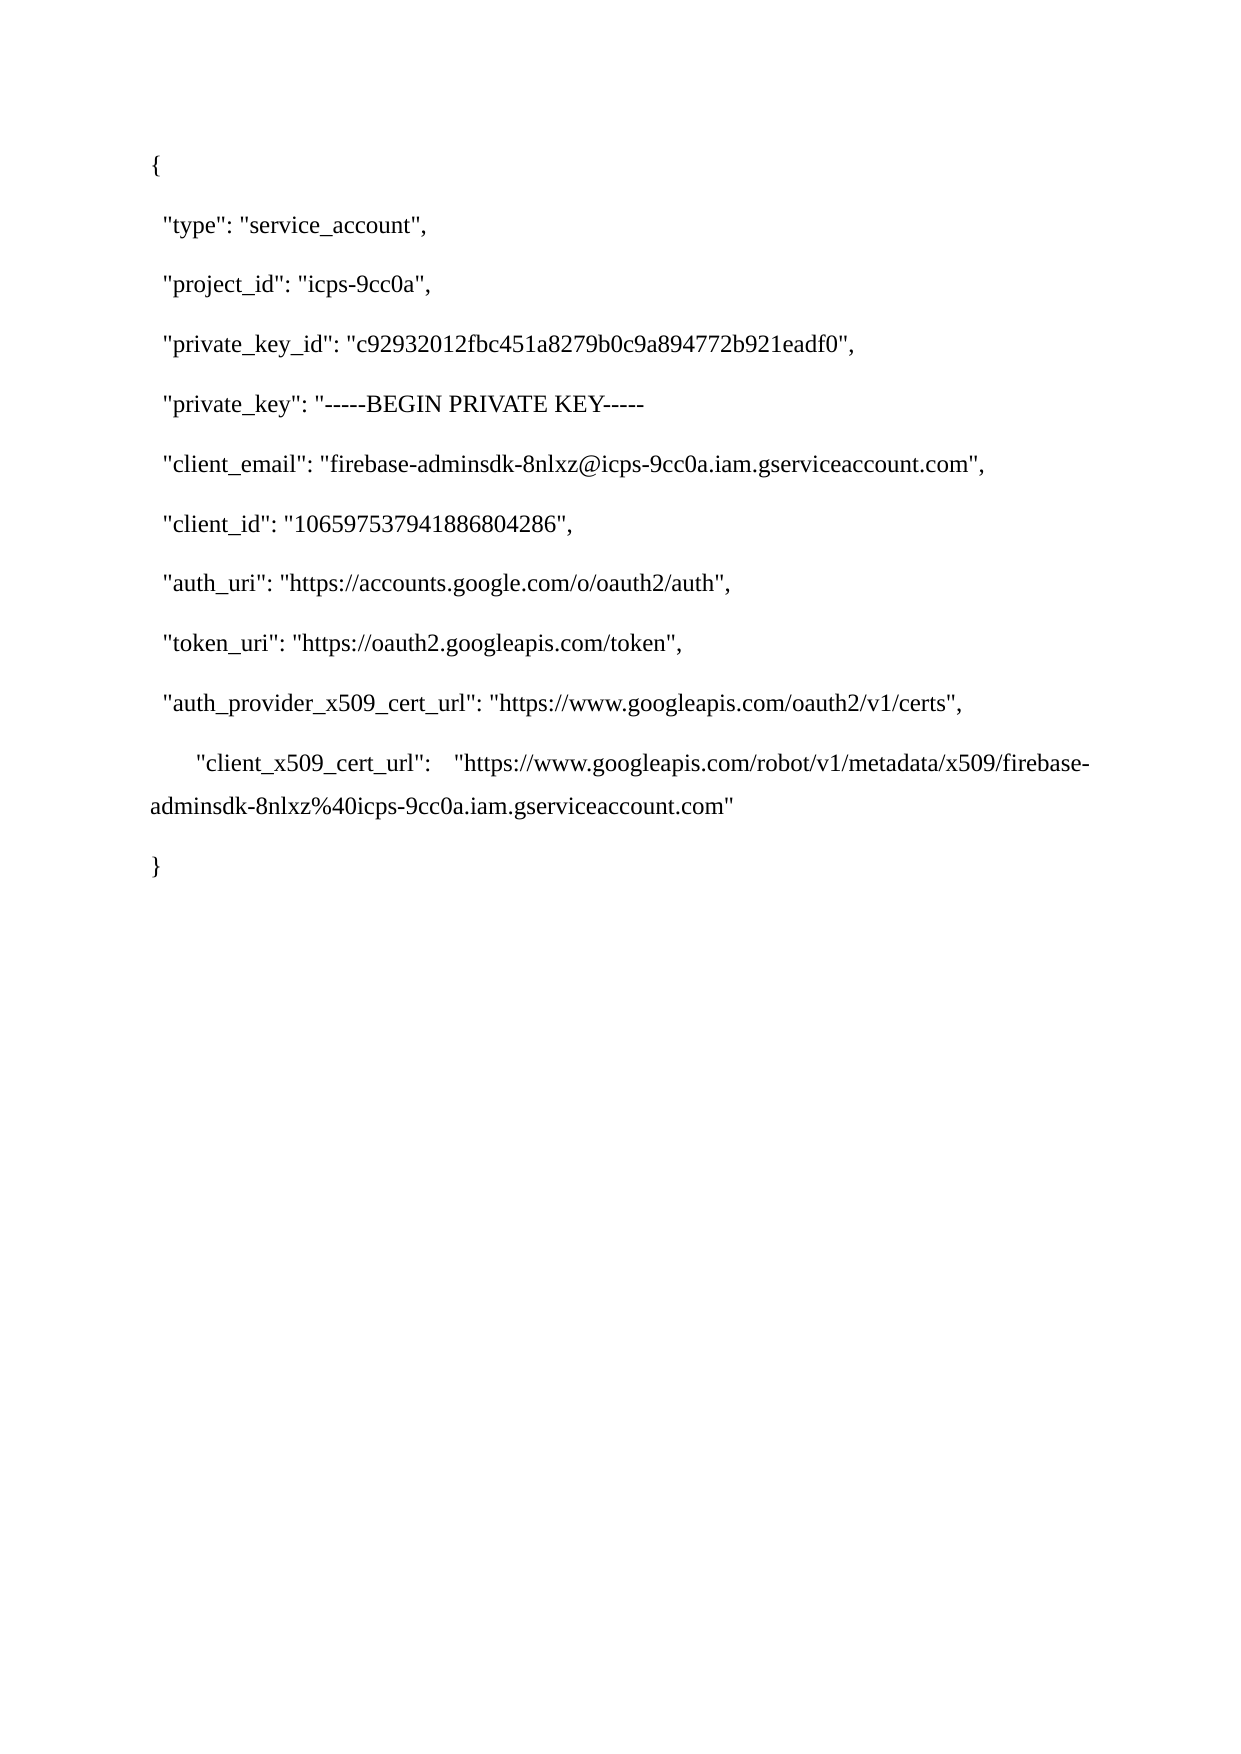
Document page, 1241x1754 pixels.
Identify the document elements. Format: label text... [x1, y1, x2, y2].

text "private_key_id": "c92932012fbc451a8279b0c9a894772b921eadf0", [150, 329, 1090, 358]
text { [150, 150, 1090, 179]
text } [150, 851, 1090, 879]
text "type": "service_account", [150, 210, 1090, 238]
text "project_id": "icps-9cc0a", [150, 269, 1090, 298]
text "token_uri": "https://oauth2.googleapis.com/token", [150, 628, 1090, 657]
text "auth_uri": "https://accounts.google.com/o/oauth2/auth", [150, 568, 1090, 597]
text "private_key": "-----BEGIN PRIVATE KEY----- [150, 389, 1090, 418]
text "client_x509_cert_url": "https://www.googleapis.com/robot/v1/metadata/x509/firebase-adminsdk-8nlxz%40icps-9cc0a.iam.gserviceaccount.com" [150, 748, 1090, 820]
text "auth_provider_x509_cert_url": "https://www.googleapis.com/oauth2/v1/certs", [150, 688, 1090, 717]
text "client_email": "firebase-adminsdk-8nlxz@icps-9cc0a.iam.gserviceaccount.com", [150, 449, 1090, 478]
text "client_id": "106597537941886804286", [150, 509, 1090, 537]
